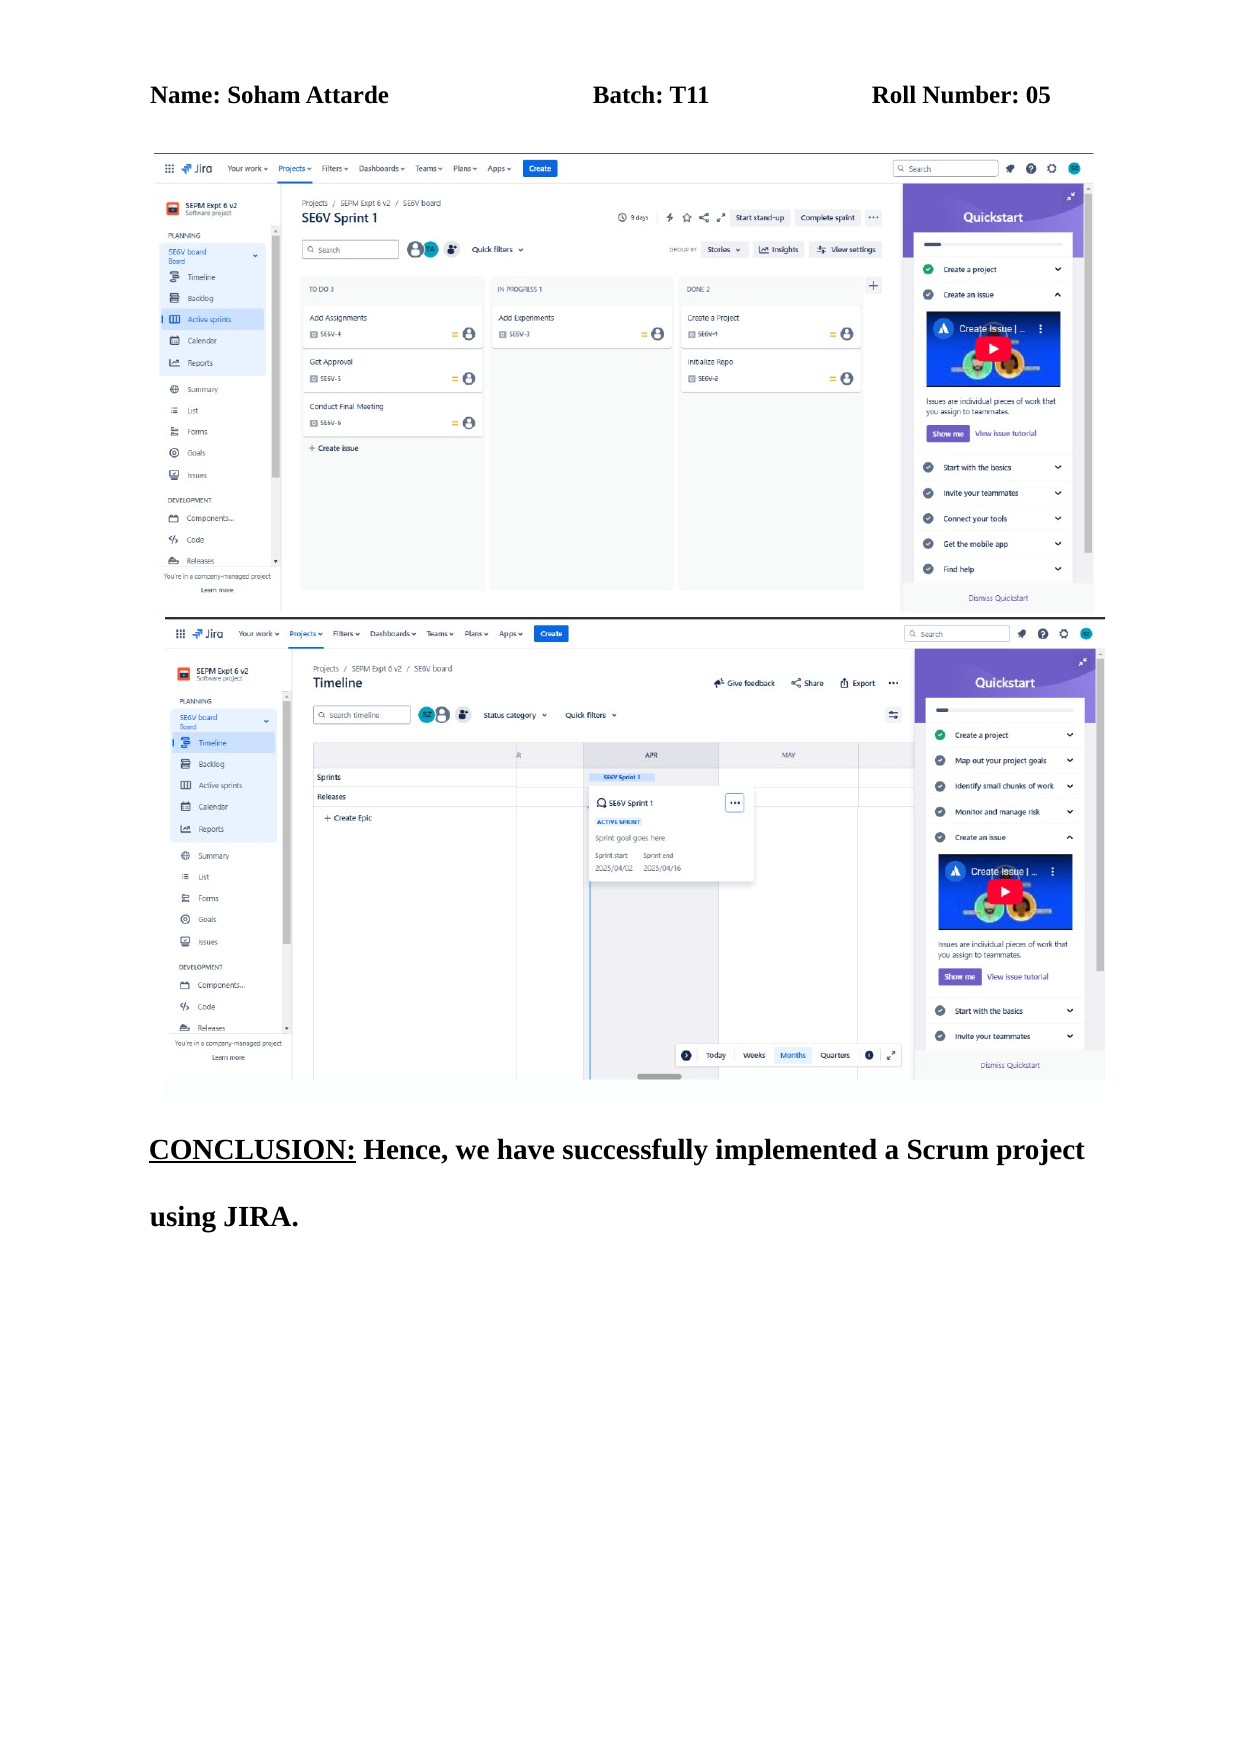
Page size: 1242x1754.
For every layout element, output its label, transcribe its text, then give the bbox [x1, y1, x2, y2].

picture [164, 617, 1106, 1099]
text CONCLUSION: Hence, we have successfully implemented a Scrum project using JIRA. [148, 1132, 1105, 1232]
picture [153, 153, 1094, 614]
